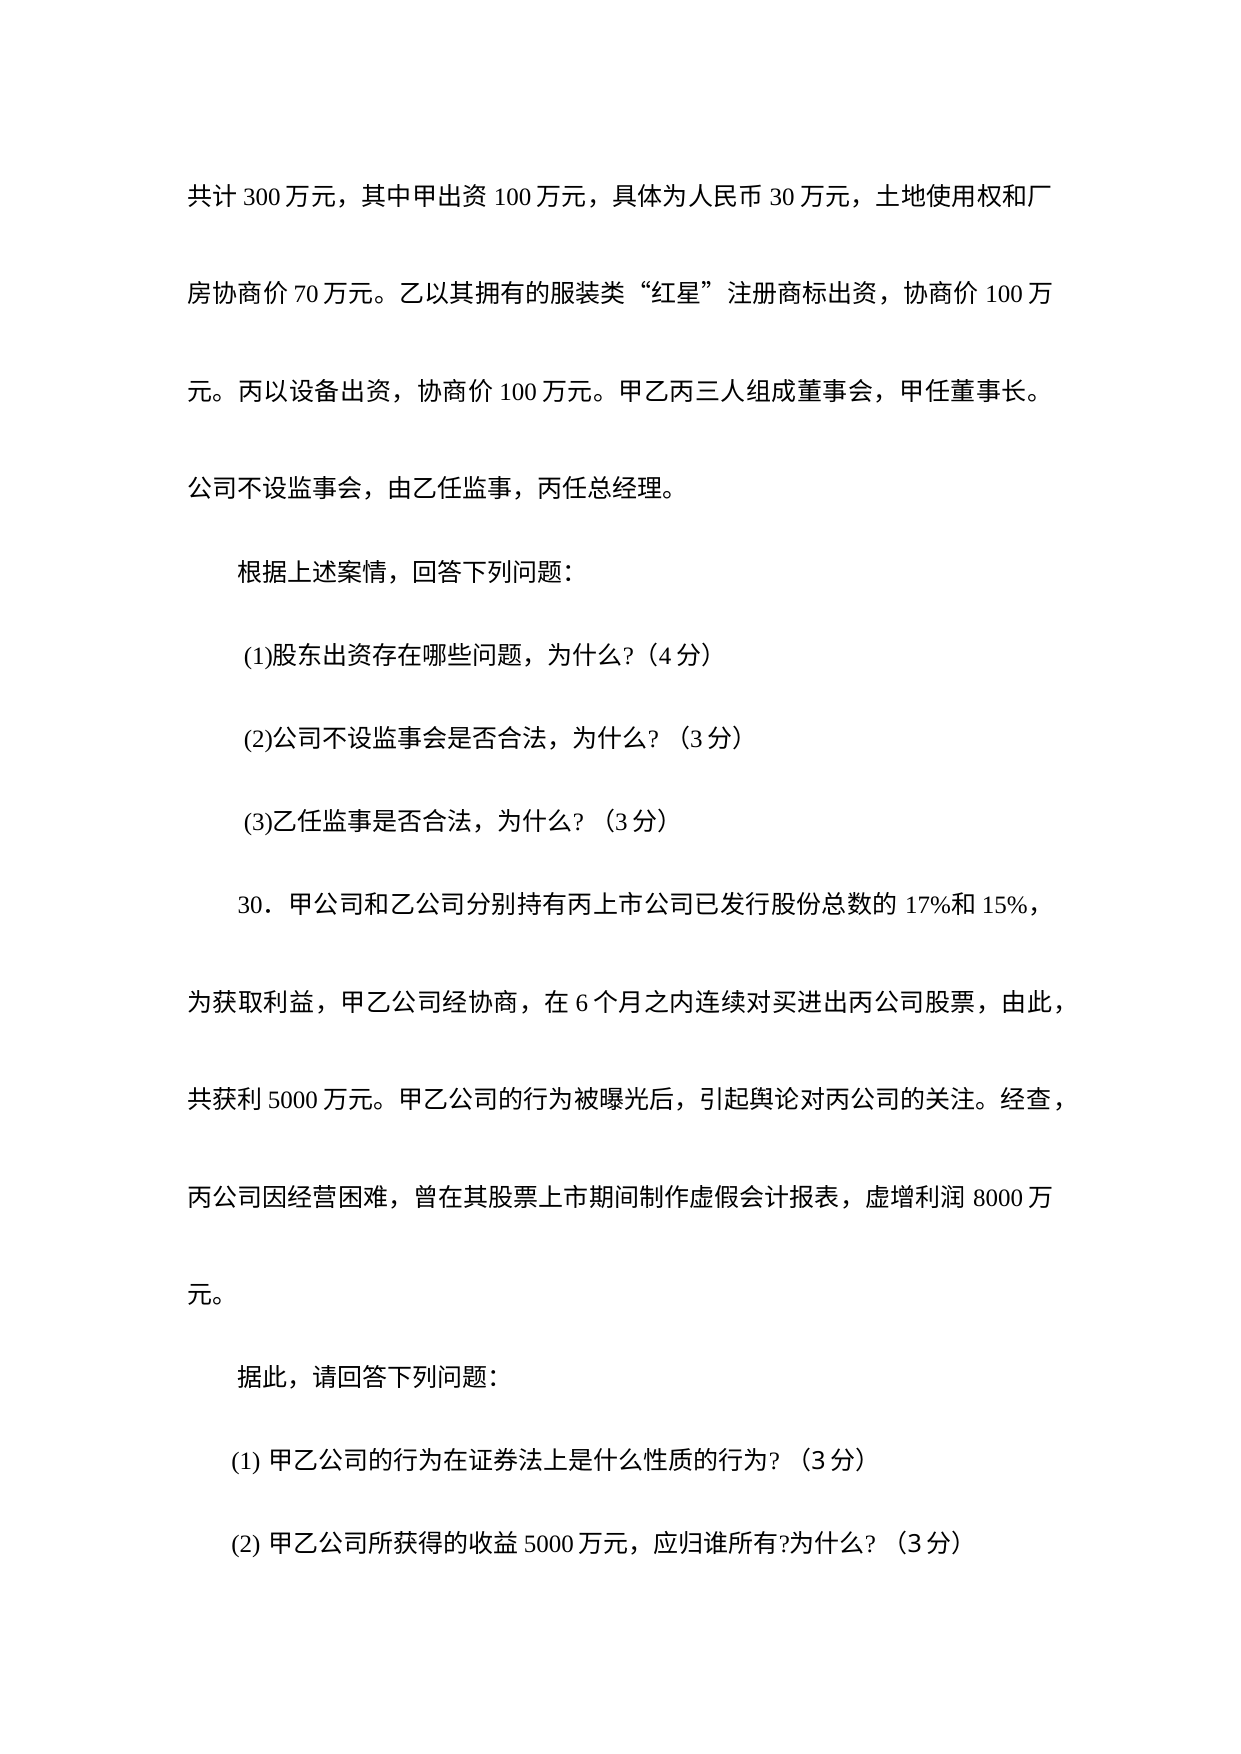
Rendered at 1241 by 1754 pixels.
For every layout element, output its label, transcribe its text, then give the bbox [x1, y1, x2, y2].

text 30．甲公司和乙公司分别持有丙上市公司已发行股份总数的17%和15%，为获取利益，甲乙公司经协商，在6个月之内连续对买进出丙公司股票，由此，共获利5000万元。甲乙公司的行为被曝光后，引起舆论对丙公司的关注。经查，丙公司因经营困难，曾在其股票上市期间制作虚假会计报表，虚增利润8000万元。 [187, 870, 1053, 1325]
text (1)股东出资存在哪些问题，为什么?（4分） [187, 621, 1053, 686]
text (3)乙任监事是否合法，为什么? （3分） [187, 787, 1053, 852]
text 据此，请回答下列问题： [187, 1343, 1053, 1408]
list 甲乙公司所获得的收益5000万元，应归谁所有?为什么? （3分） [231, 1509, 1053, 1574]
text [187, 162, 1053, 519]
text 根据上述案情，回答下列问题： [187, 538, 1053, 603]
list 甲乙公司的行为在证券法上是什么性质的行为? （3分） [231, 1426, 1053, 1491]
text (2)公司不设监事会是否合法，为什么? （3分） [187, 704, 1053, 769]
